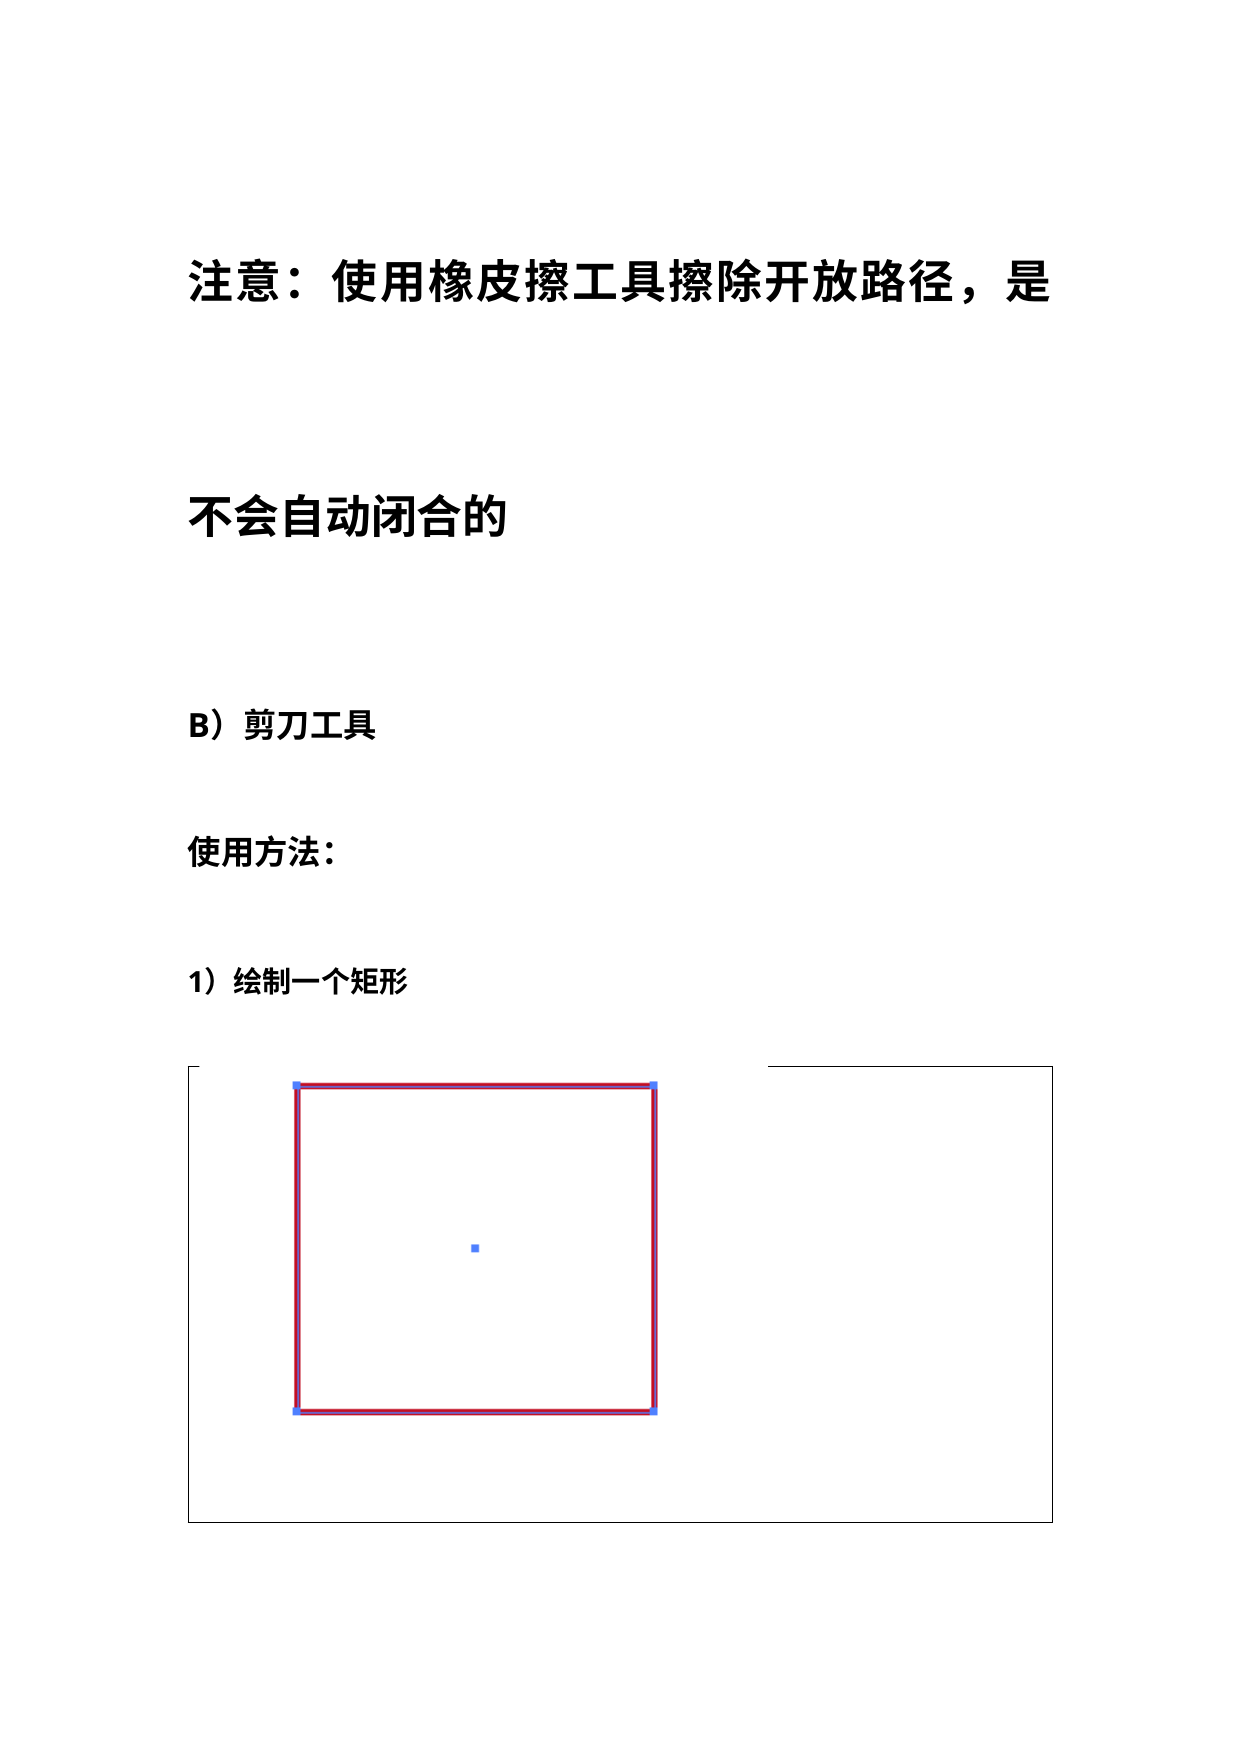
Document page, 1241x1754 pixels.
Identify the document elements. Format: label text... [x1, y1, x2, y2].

subtitle B）剪刀工具 [187, 690, 1053, 755]
picture [199, 1066, 768, 1519]
subtitle 注意：使用橡皮擦工具擦除开放路径，是不会自动闭合的 [187, 230, 1053, 562]
subtitle 1）绘制一个矩形 [187, 947, 1053, 1012]
table_header [189, 1067, 1052, 1522]
subtitle 使用方法： [187, 818, 1053, 883]
